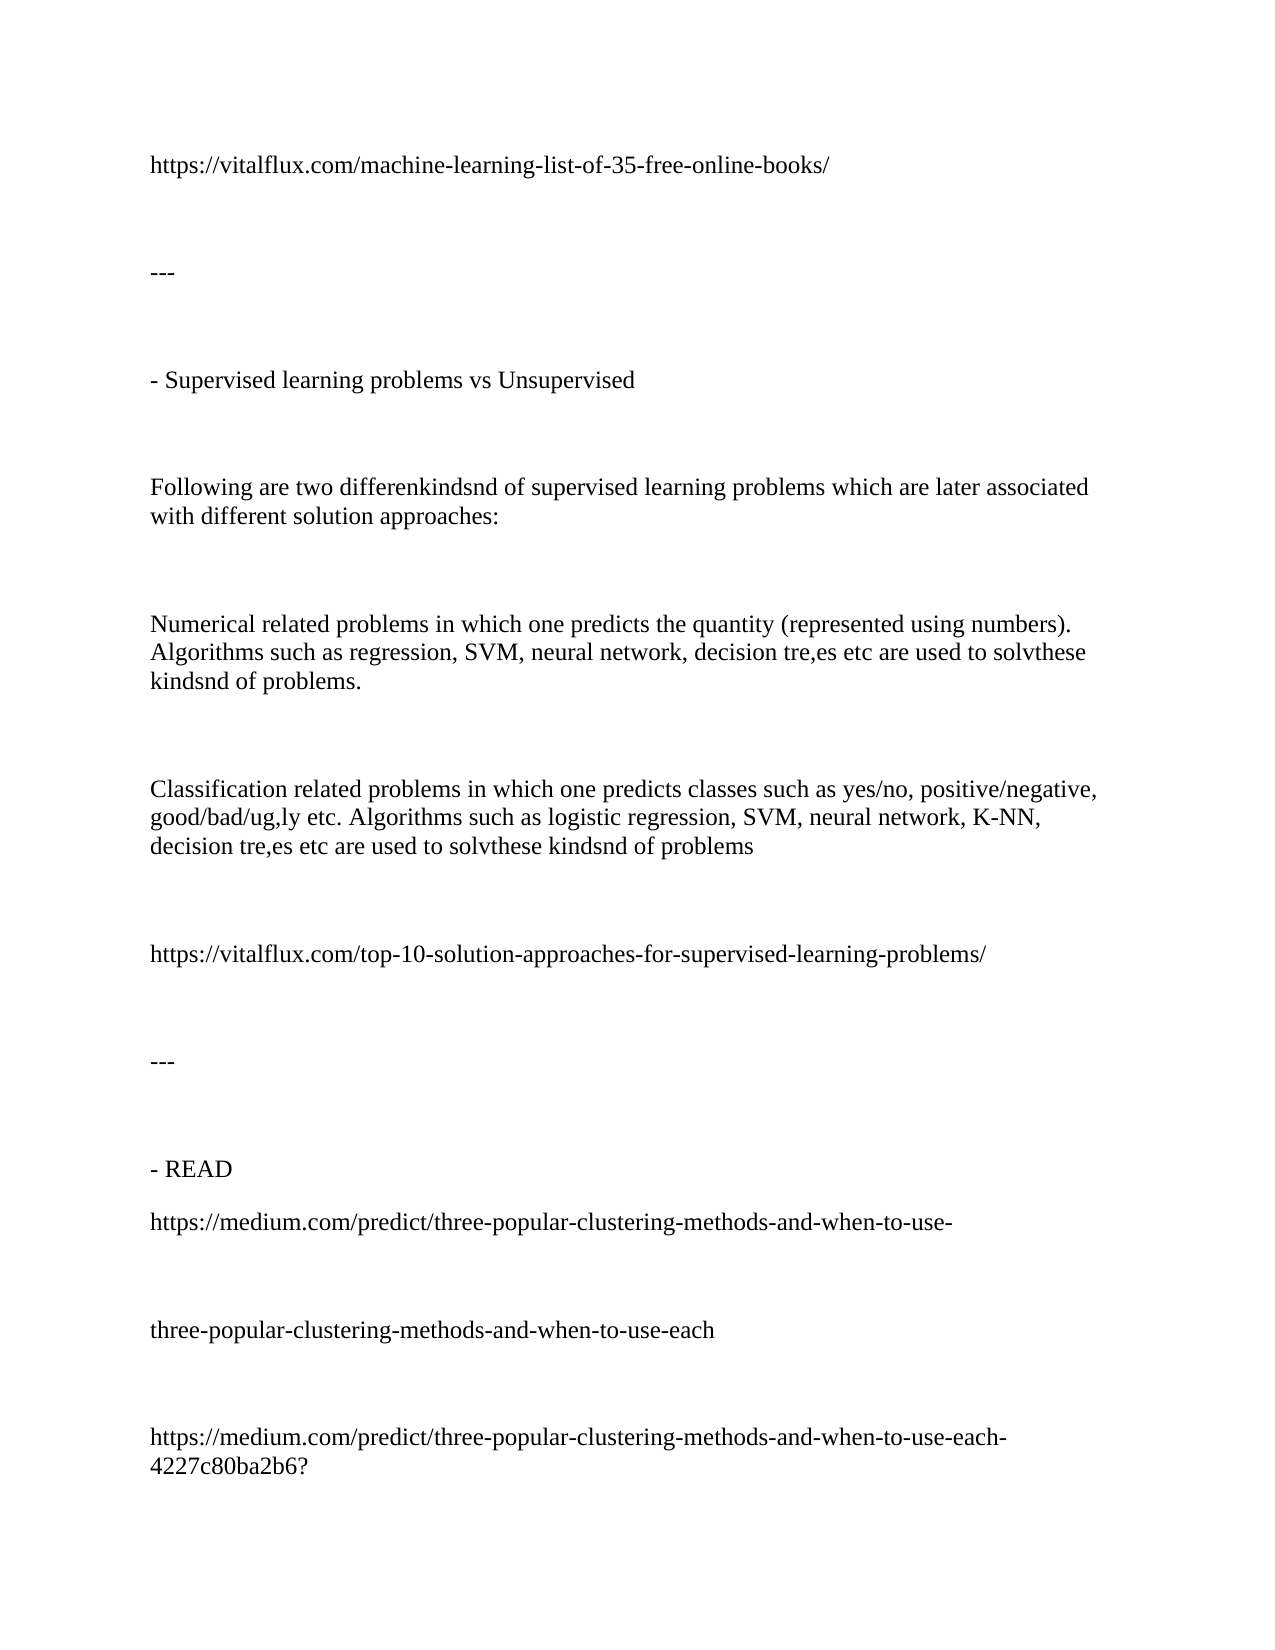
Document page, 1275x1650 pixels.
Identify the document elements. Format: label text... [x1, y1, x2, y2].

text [150, 1422, 1125, 1480]
text --- [150, 1046, 1125, 1075]
text https://vitalflux.com/top-10-solution-approaches-for-supervised-learning-problems/ [150, 939, 1125, 967]
text Classification related problems in which one predicts classes such as yes/no, positive/negative, good/bad/ug,ly etc. Algorithms such as logistic regression, SVM, neural network, K-NN, decision tre,es etc are used to solvthese kindsnd of problems [150, 774, 1125, 860]
text three-popular-clustering-methods-and-when-to-use-each [150, 1315, 1125, 1344]
text Following are two differenkindsnd of supervised learning problems which are later associated with different solution approaches: [150, 472, 1125, 530]
text - Supervised learning problems vs Unsupervised [150, 365, 1125, 394]
text --- [150, 257, 1125, 286]
text https://medium.com/predict/three-popular-clustering-methods-and-when-to-use- [150, 1207, 1125, 1236]
text Numerical related problems in which one predicts the quantity (represented using numbers). Algorithms such as regression, SVM, neural network, decision tre,es etc are used to solvthese kindsnd of problems. [150, 609, 1125, 695]
text - READ [150, 1154, 1125, 1182]
text https://vitalflux.com/machine-learning-list-of-35-free-online-books/ [150, 150, 1125, 179]
